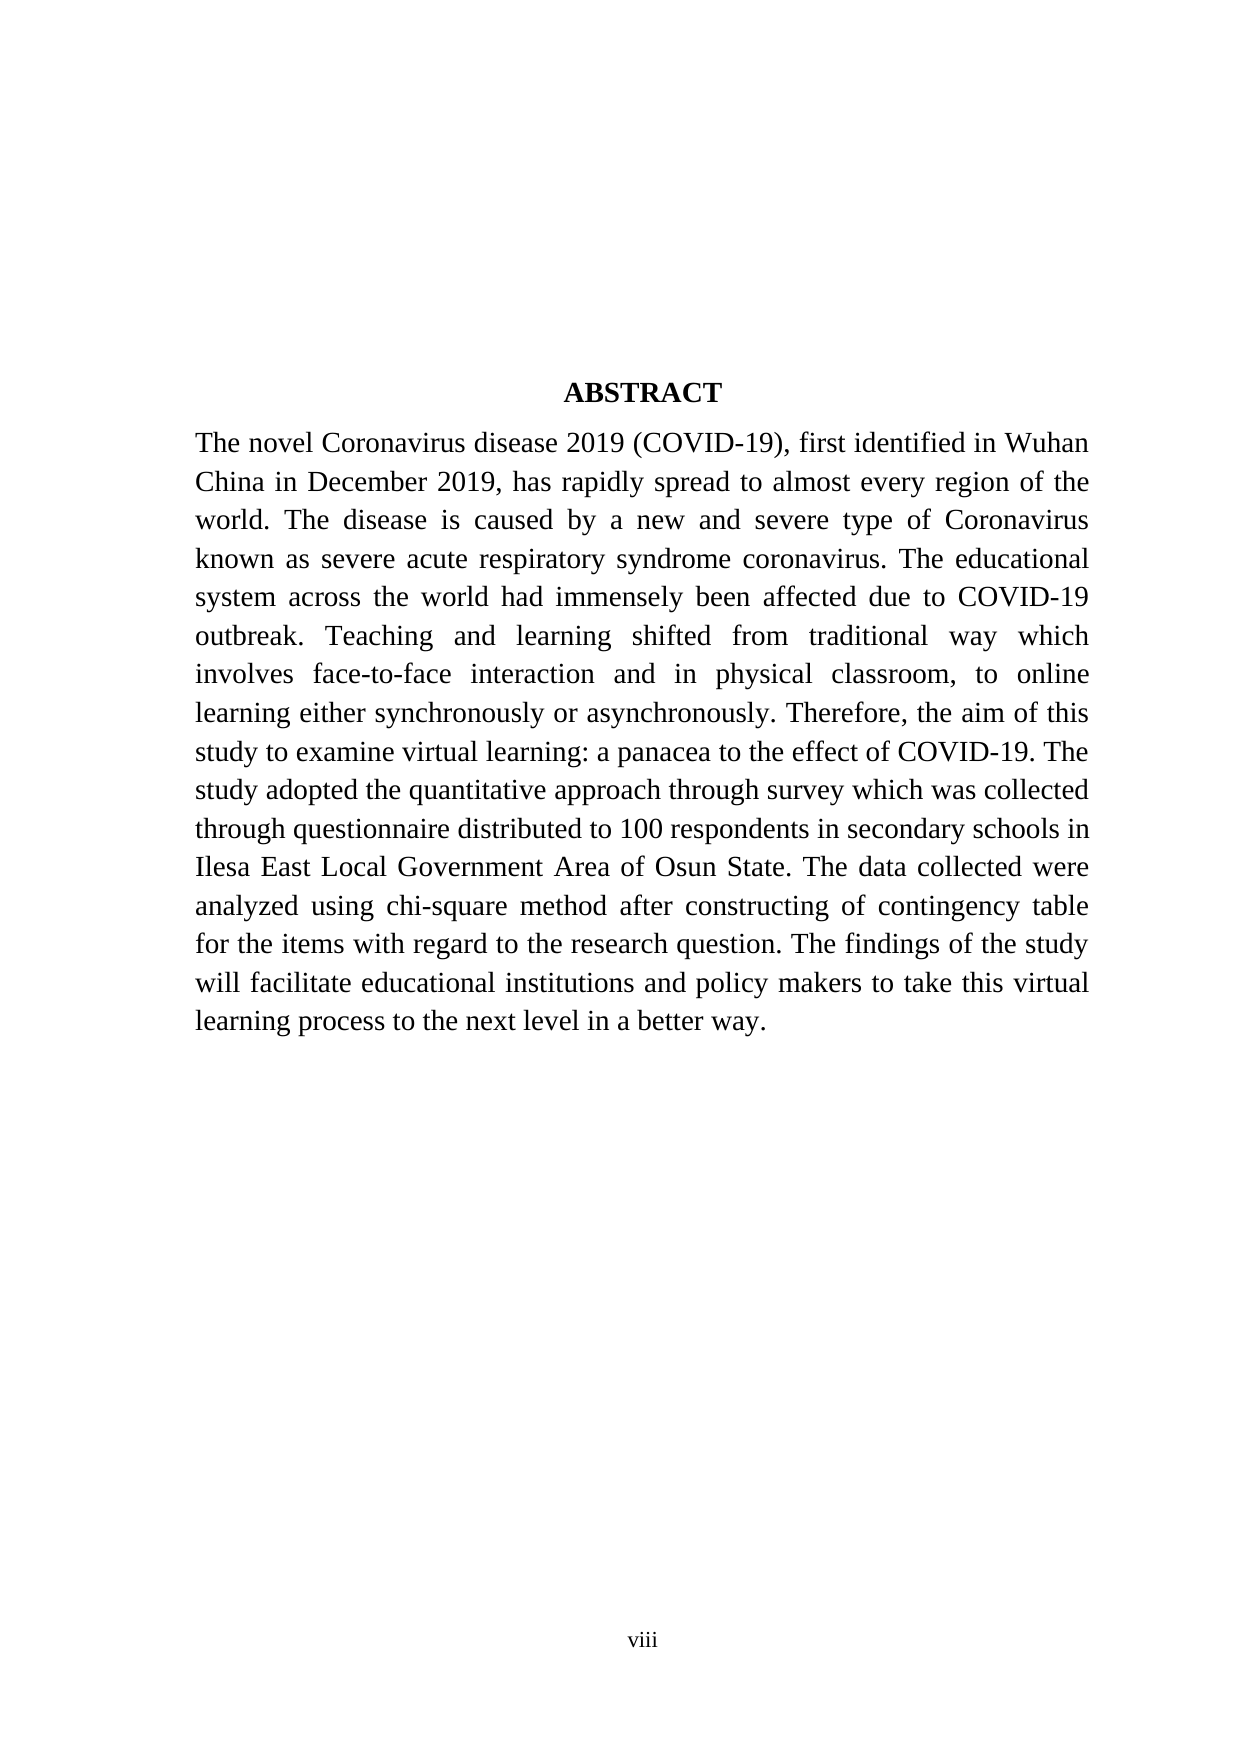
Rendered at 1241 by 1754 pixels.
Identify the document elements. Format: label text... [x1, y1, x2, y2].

text ABSTRACT [195, 375, 1090, 408]
text The novel Coronavirus disease 2019 (COVID-19), first identified in Wuhan China in December 2019, has rapidly spread to almost every region of the world. The disease is caused by a new and severe type of Coronavirus known as severe acute respiratory syndrome coronavirus. The educational system across the world had immensely been affected due to COVID-19 outbreak. Teaching and learning shifted from traditional way which involves face-to-face interaction and in physical classroom, to online learning either synchronously or asynchronously. Therefore, the aim of this study to examine virtual learning: a panacea to the effect of COVID-19. The study adopted the quantitative approach through survey which was collected through questionnaire distributed to 100 respondents in secondary schools in Ilesa East Local Government Area of Osun State. The data collected were analyzed using chi-square method after constructing of contingency table for the items with regard to the research question. The findings of the study will facilitate educational institutions and policy makers to take this virtual learning process to the next level in a better way. [195, 425, 1090, 1037]
